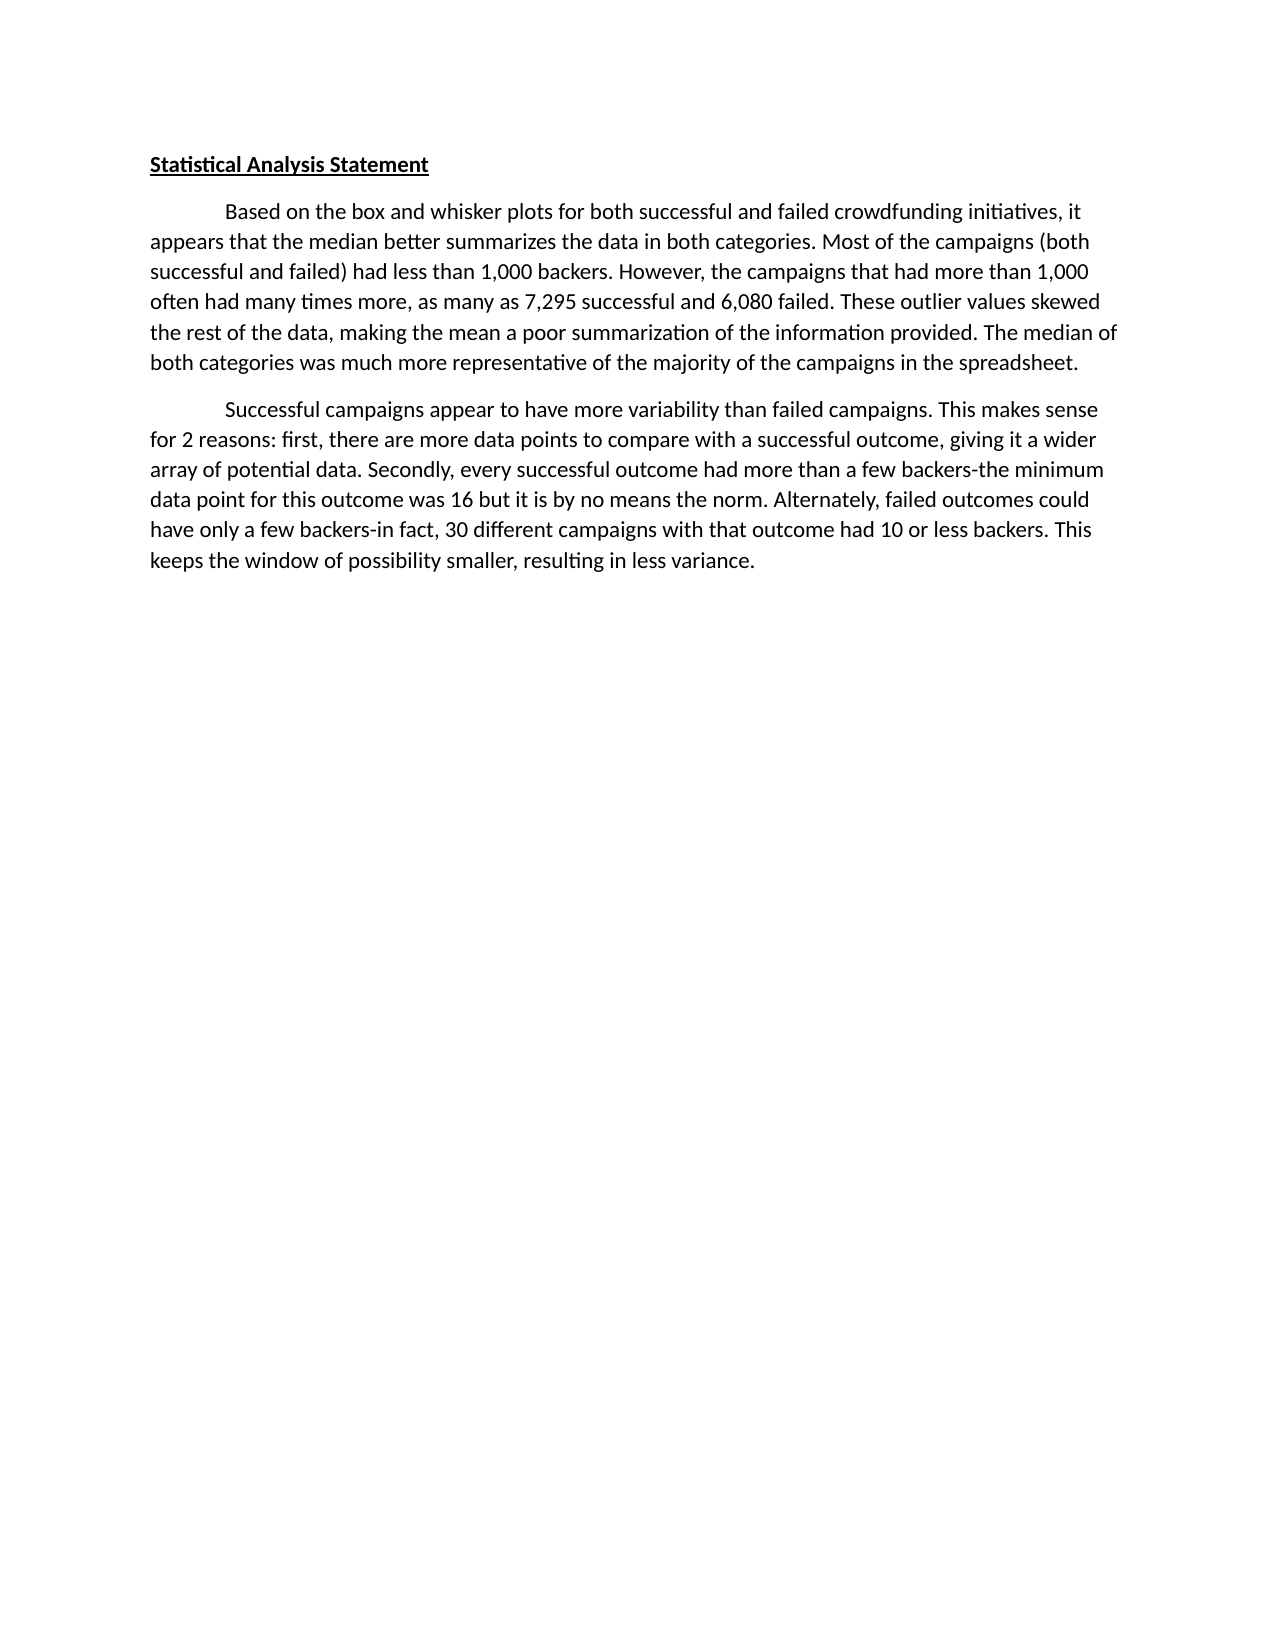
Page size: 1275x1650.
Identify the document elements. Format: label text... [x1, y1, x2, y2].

text Based on the box and whisker plots for both successful and failed crowdfunding initiatives, it appears that the median better summarizes the data in both categories. Most of the campaigns (both successful and failed) had less than 1,000 backers. However, the campaigns that had more than 1,000 often had many times more, as many as 7,295 successful and 6,080 failed. These outlier values skewed the rest of the data, making the mean a poor summarization of the information provided. The median of both categories was much more representative of the majority of the campaigns in the spreadsheet. [150, 197, 1125, 376]
text Statistical Analysis Statement [150, 150, 1125, 178]
text Successful campaigns appear to have more variability than failed campaigns. This makes sense for 2 reasons: first, there are more data points to compare with a successful outcome, giving it a wider array of potential data. Secondly, every successful outcome had more than a few backers-the minimum data point for this outcome was 16 but it is by no means the norm. Alternately, failed outcomes could have only a few backers-in fact, 30 different campaigns with that outcome had 10 or less backers. This keeps the window of possibility smaller, resulting in less variance. [150, 395, 1125, 574]
